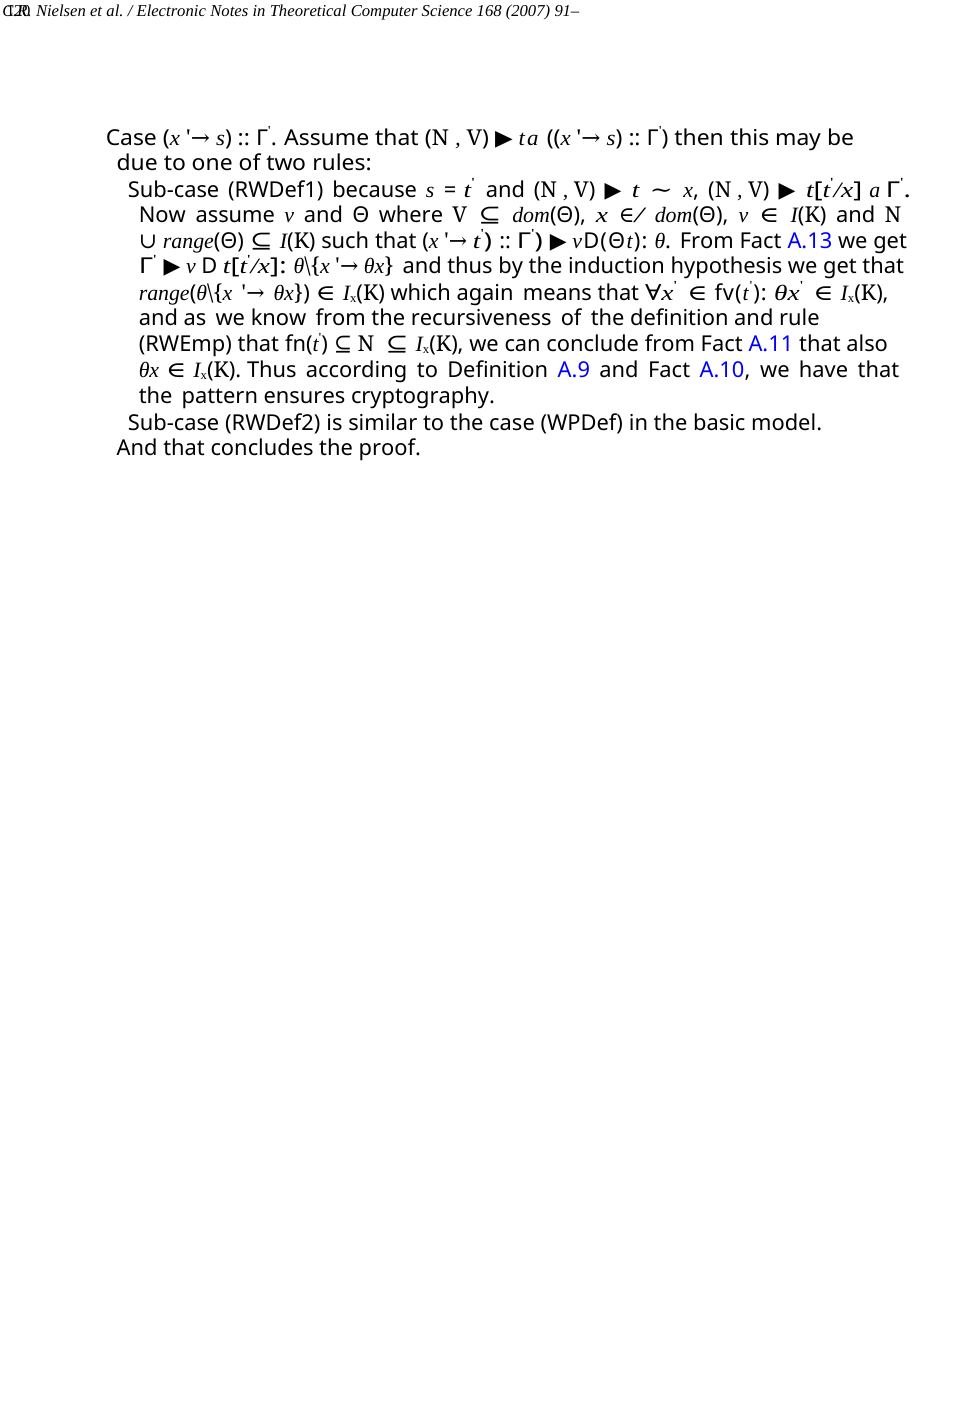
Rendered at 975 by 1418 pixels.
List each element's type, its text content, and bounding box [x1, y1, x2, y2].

text Case (x '→ s) :: Γ'. Assume that (N , V) ▶ ta ((x '→ s) :: Γ') then this may be due to one of two rules: [106, 124, 897, 177]
text Sub-case (RWDef2) is similar to the case (WPDef) in the basic model. And that concludes the proof. [116, 410, 835, 462]
text Sub-case (RWDef1) because s = t' and (N , V) ▶ t ∼ x, (N , V) ▶ t[t'/x] a Γ'. Now assume v and Θ where V ⊆ dom(Θ), x ∈/ dom(Θ), v ∈ I(K) and N ∪ range(Θ) ⊆ I(K) such that (x '→ t') :: Γ') ▶ vD(Θt): θ. From Fact A.13 we get Γ' ▶ v D t[t'/x]: θ\{x '→ θx} and thus by the induction hypothesis we get that range(θ\{x '→ θx}) ∈ Ix(K) which again means that ∀x' ∈ fv(t'): θx' ∈ Ix(K), and as we know from the recursiveness of the definition and rule (RWEmp) that fn(t') ⊆ N ⊆ Ix(K), we can conclude from Fact A.11 that also θx ∈ Ix(K). Thus according to Definition A.9 and Fact A.10, we have that the pattern ensures cryptography. [128, 177, 911, 410]
